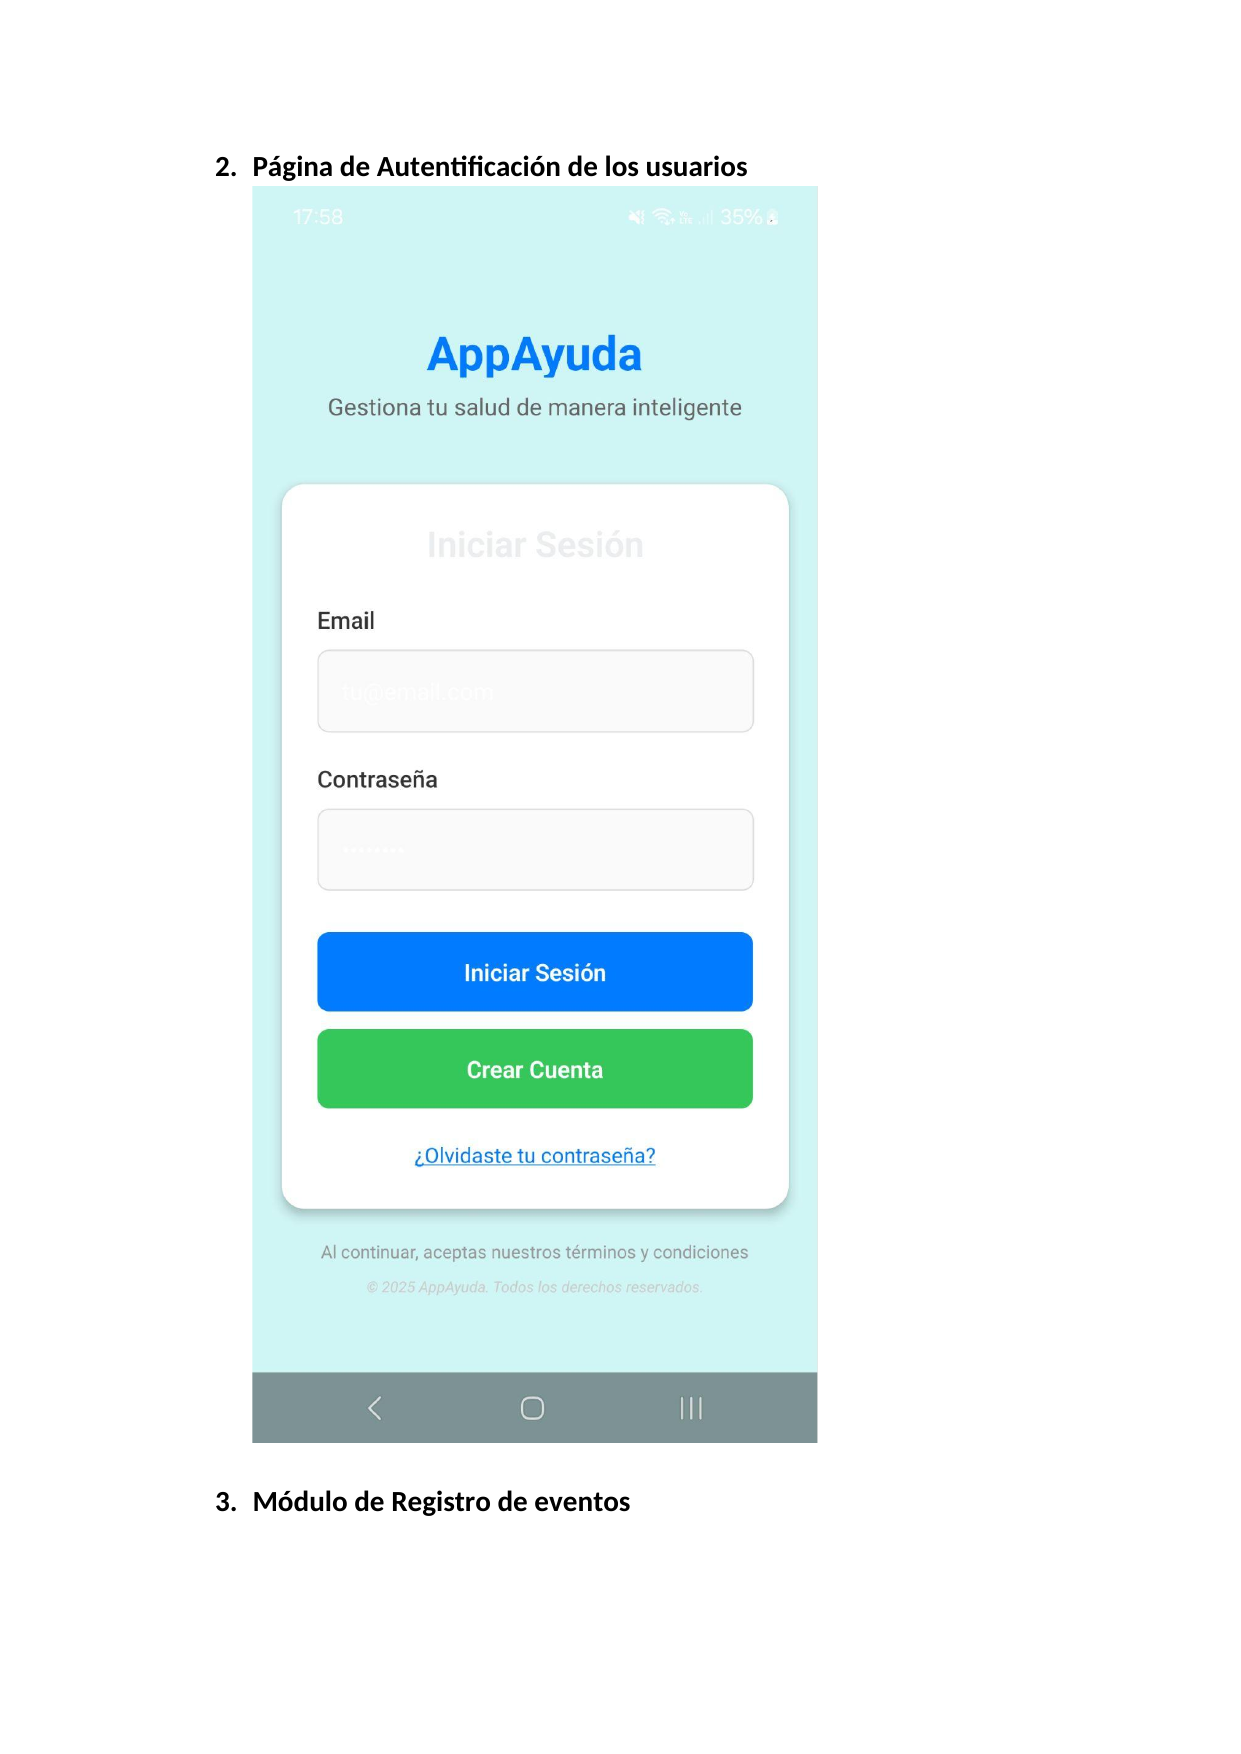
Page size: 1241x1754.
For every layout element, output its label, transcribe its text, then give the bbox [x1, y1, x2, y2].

list Módulo de Registro de eventos [215, 1483, 1063, 1518]
list Página de Autentificación de los usuarios [215, 148, 1063, 183]
picture [252, 186, 818, 1443]
